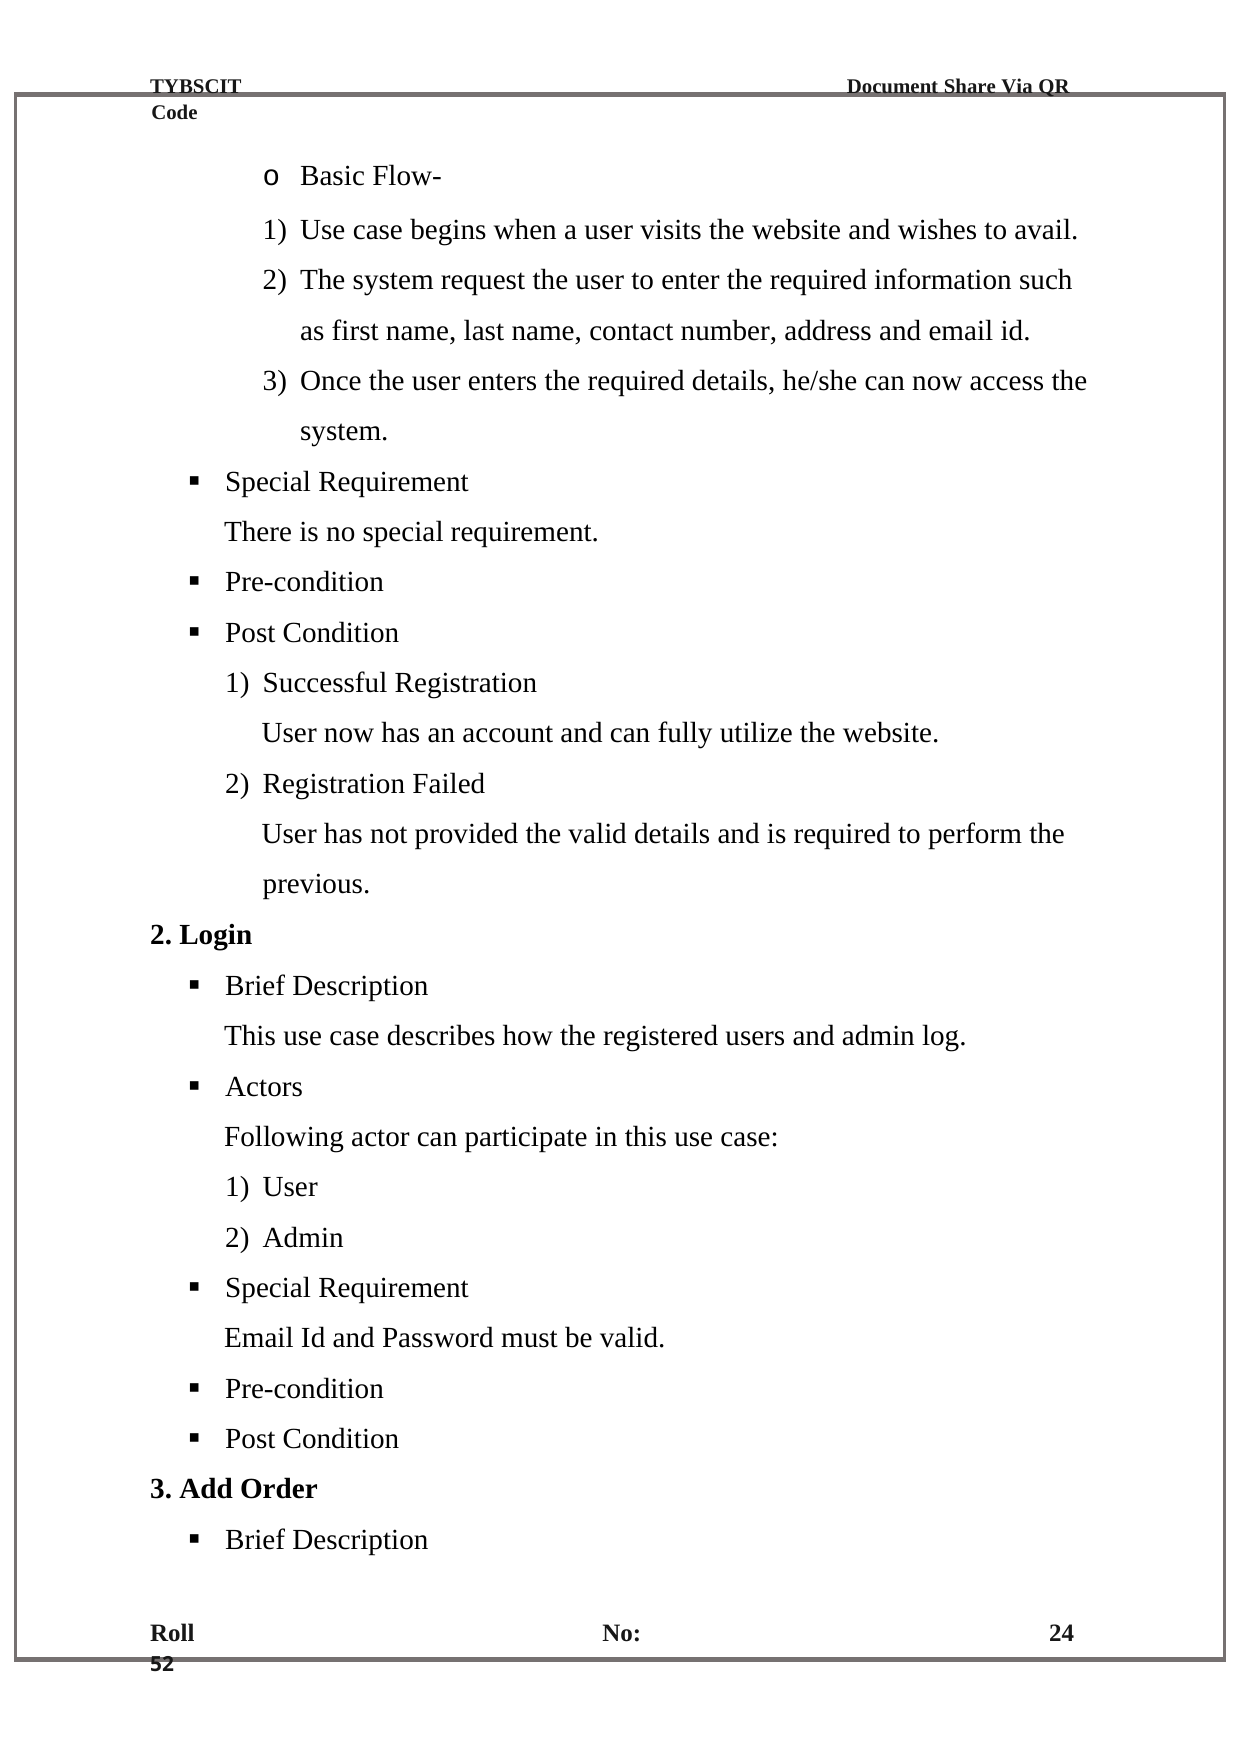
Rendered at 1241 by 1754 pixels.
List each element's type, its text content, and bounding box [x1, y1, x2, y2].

list Post Condition [187, 615, 1090, 648]
list The system request the user to enter the required information such as first name, last name, contact number, address and email id. [262, 262, 1090, 346]
list Pre-condition [187, 564, 1090, 598]
list User [225, 1169, 1090, 1203]
list User has not provided the valid details and is required to perform the previous. [261, 816, 1069, 900]
list Once the user enters the required details, he/she can now access the system. [262, 363, 1090, 447]
list Special Requirement [187, 464, 1090, 497]
list Brief Description [187, 968, 1090, 1002]
list Actors [187, 1069, 1090, 1102]
list Special Requirement [187, 1270, 1090, 1304]
list Successful Registration [225, 665, 1090, 699]
text 2. Login [150, 917, 1069, 951]
list Basic Flow- [262, 158, 1090, 194]
list This use case describes how the registered users and admin log. [224, 1018, 1069, 1052]
list Admin [225, 1220, 1090, 1253]
list There is no special requirement. [224, 514, 1069, 548]
list Post Condition [187, 1421, 1090, 1455]
list User now has an account and can fully utilize the website. [261, 716, 1069, 749]
list Use case begins when a user visits the website and wishes to avail. [262, 212, 1090, 246]
list Pre-condition [187, 1371, 1090, 1404]
list Registration Failed [225, 766, 1090, 799]
list Email Id and Password must be valid. [224, 1321, 1069, 1354]
text 3. Add Order [150, 1472, 1069, 1505]
list Brief Description [187, 1522, 1090, 1556]
list Following actor can participate in this use case: [224, 1119, 1069, 1153]
